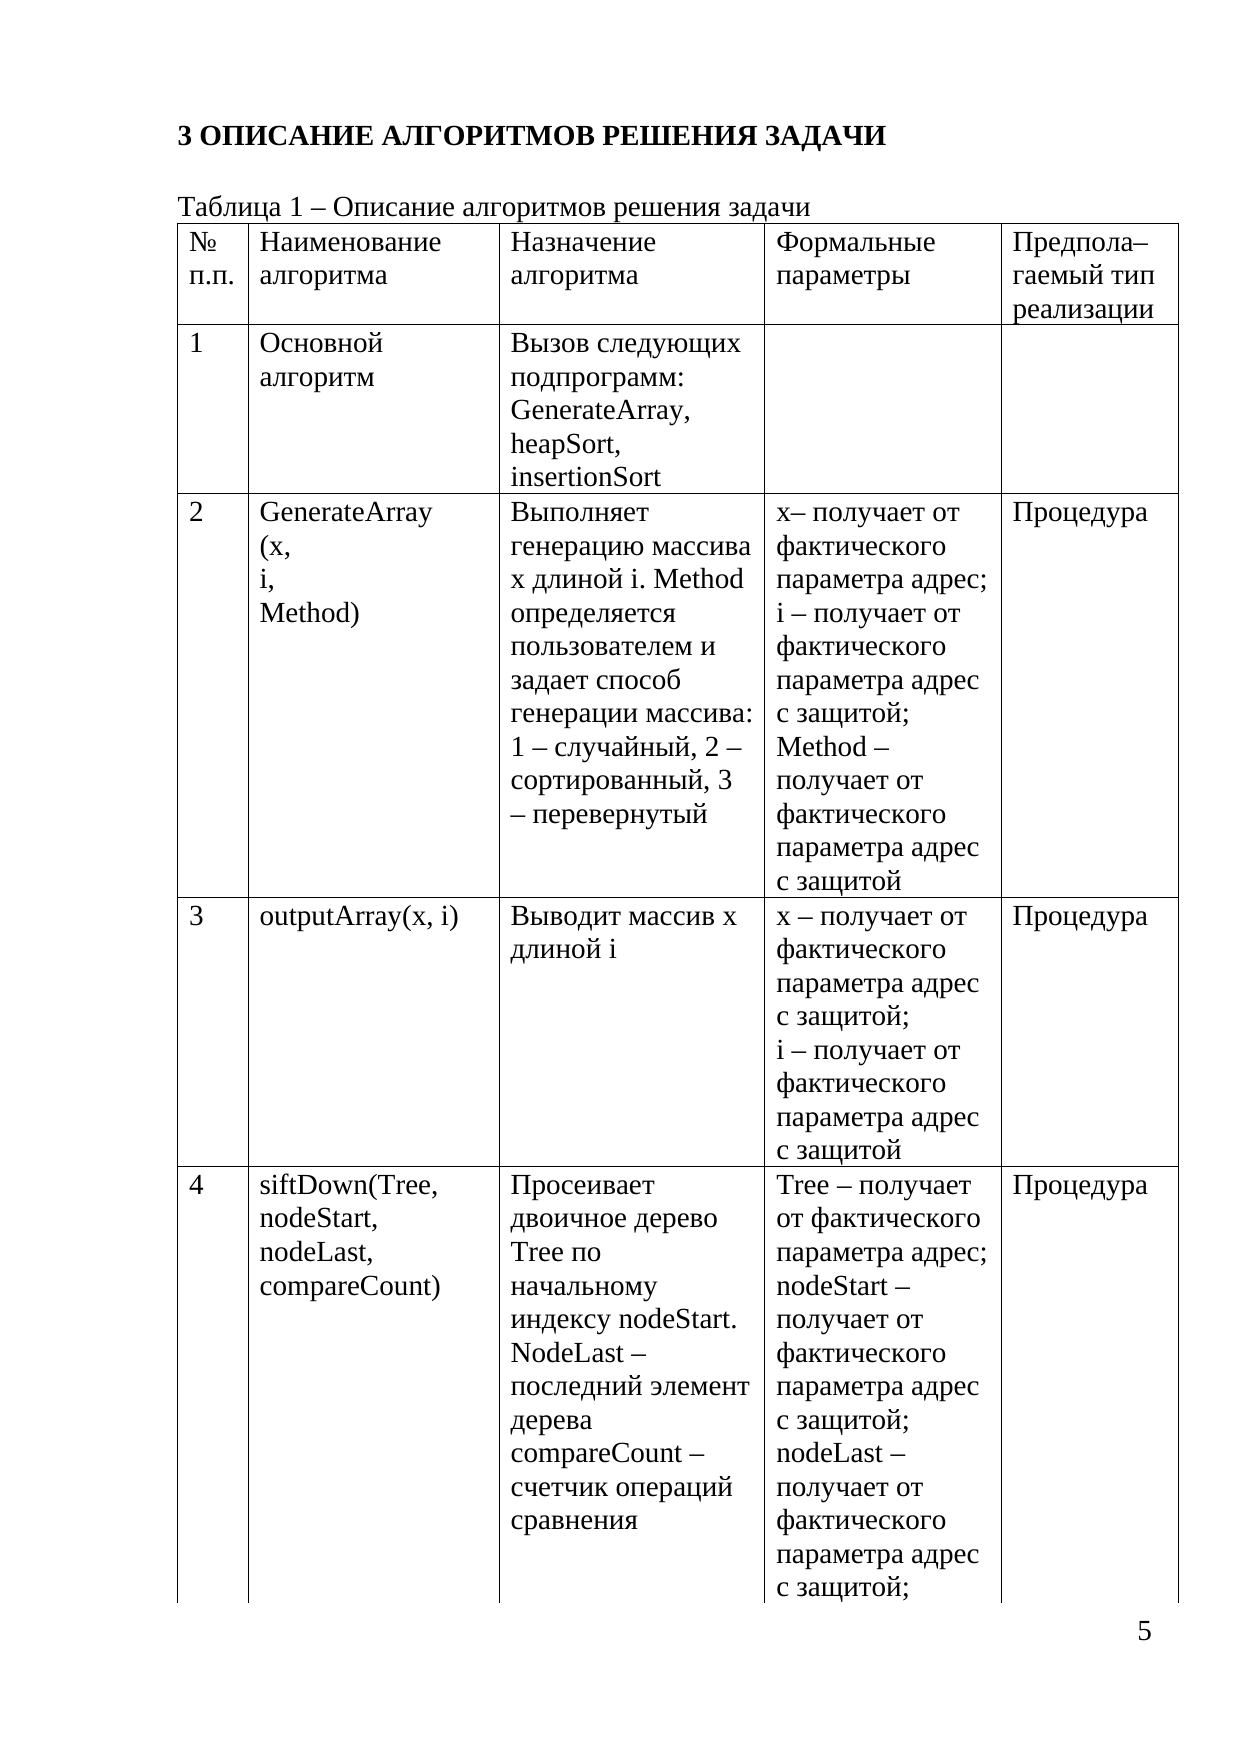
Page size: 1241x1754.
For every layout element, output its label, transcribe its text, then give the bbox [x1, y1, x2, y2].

table_cell GenerateArray (x, i, Method) [249, 494, 499, 897]
table_cell Процедура [1002, 494, 1178, 897]
table_cell 1 [178, 325, 248, 493]
table_cell Tree – получает от фактического параметра адрес; nodeStart – получает от фактического параметра адрес c защитой; nodeLast – получает от фактического параметра адрес c защитой; [765, 1167, 1001, 1603]
table_cell Основной алгоритм [249, 325, 499, 493]
table_cell 3 [178, 898, 248, 1166]
table_header Формальные параметры [765, 224, 1001, 324]
table_header Назначение алгоритма [500, 224, 764, 324]
table_cell [1002, 325, 1178, 493]
table_cell 2 [178, 494, 248, 897]
subtitle Описание алгоритмов решения задачи [177, 118, 1152, 152]
table_cell x– получает от фактического параметра адрес; i – получает от фактического параметра адрес c защитой; Method – получает от фактического параметра адрес с защитой [765, 494, 1001, 897]
table_cell Выполняет генерацию массива х длиной i. Method определяется пользователем и задает способ генерации массива: 1 – случайный, 2 – сортированный, 3 – перевернутый [500, 494, 764, 897]
table_cell Процедура [1002, 898, 1178, 1166]
table_header № п.п. [178, 224, 248, 324]
table_cell Выводит массив x длиной i [500, 898, 764, 1166]
table_cell [765, 325, 1001, 493]
table_header Предпола–гаемый тип реализации [1002, 224, 1178, 324]
table_cell 4 [178, 1167, 248, 1603]
table_cell outputArray(x, i) [249, 898, 499, 1166]
table_header Наименование алгоритма [249, 224, 499, 324]
table_cell siftDown(Tree, nodeStart, nodeLast, compareCount) [249, 1167, 499, 1603]
table_cell Вызов следующих подпрограмм: GenerateArray, heapSort, insertionSort [500, 325, 764, 493]
table_cell Просеивает двоичное дерево Tree по начальному индексу nodeStart. NodeLast – последний элемент дерева compareCount – счетчик операций сравнения [500, 1167, 764, 1603]
table_cell Процедура [1002, 1167, 1178, 1603]
table_cell x – получает от фактического параметра адрес c защитой; i – получает от фактического параметра адрес c защитой [765, 898, 1001, 1166]
